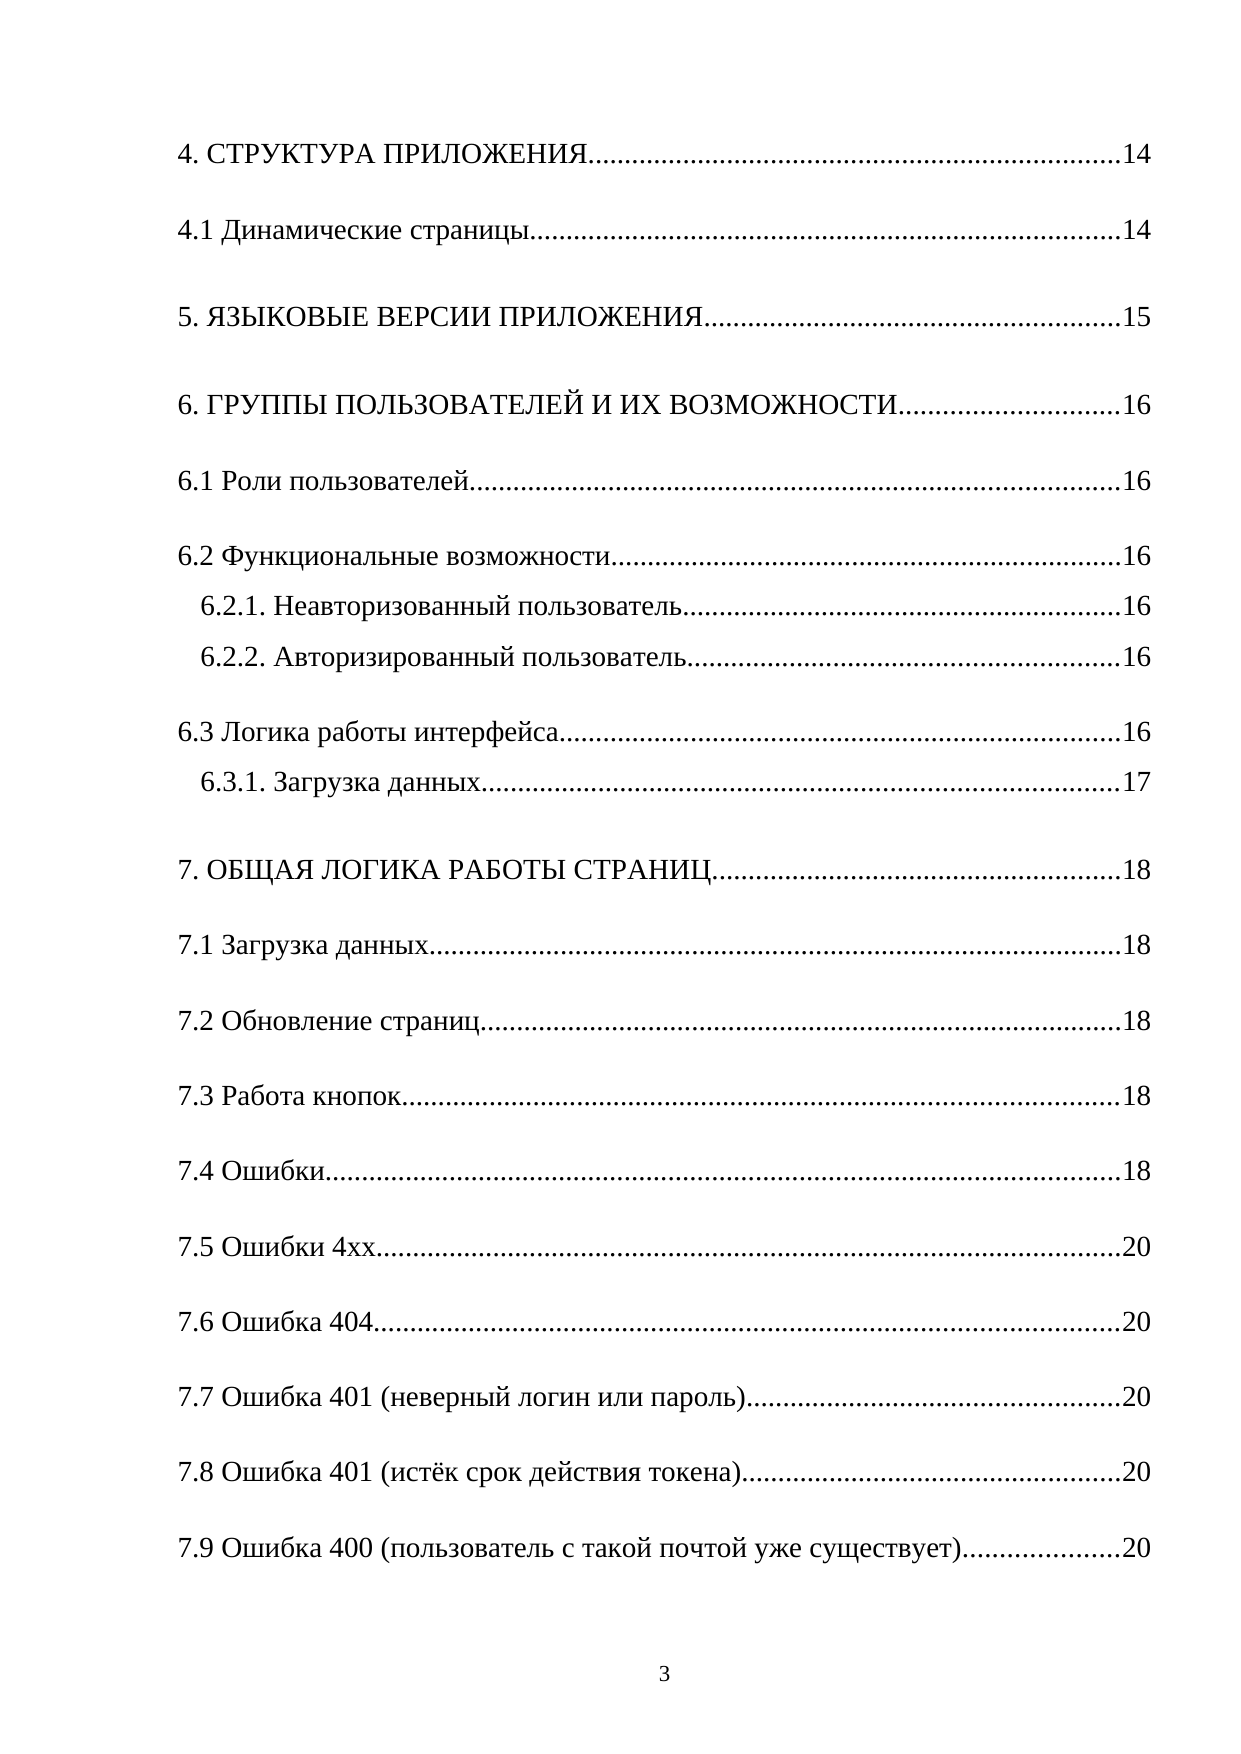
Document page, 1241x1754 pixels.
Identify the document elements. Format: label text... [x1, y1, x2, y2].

text 6.2.1. Неавторизованный пользователь 16 [200, 588, 1152, 622]
text 6.2 Функциональные возможности 16 [177, 538, 1152, 572]
text 5. Языковые версии приложения 15 [177, 299, 1152, 333]
text 6. Группы пользователей и их возможности 16 [177, 387, 1152, 421]
text 6.1 Роли пользователей 16 [177, 463, 1152, 496]
text 4.1 Динамические страницы 14 [177, 212, 1152, 245]
text 7.7 Ошибка 401 (неверный логин или пароль) 20 [177, 1379, 1152, 1413]
text 7.5 Ошибки 4xx 20 [177, 1229, 1152, 1262]
text 6.3.1. Загрузка данных 17 [200, 764, 1152, 798]
text 7.4 Ошибки 18 [177, 1153, 1152, 1187]
text 7.9 Ошибка 400 (пользователь с такой почтой уже существует) 20 [177, 1530, 1152, 1563]
text 4. Структура приложения 14 [177, 136, 1152, 170]
text 7.8 Ошибка 401 (истёк срок действия токена) 20 [177, 1454, 1152, 1488]
text 6.2.2. Авторизированный пользователь 16 [200, 639, 1152, 672]
text 7.2 Обновление страниц 18 [177, 1003, 1152, 1036]
text 7.1 Загрузка данных 18 [177, 927, 1152, 961]
text 7. Общая логика работы страниц 18 [177, 852, 1152, 886]
text 7.3 Работа кнопок 18 [177, 1078, 1152, 1112]
text 7.6 Ошибка 404 20 [177, 1304, 1152, 1337]
text 6.3 Логика работы интерфейса 16 [177, 714, 1152, 747]
